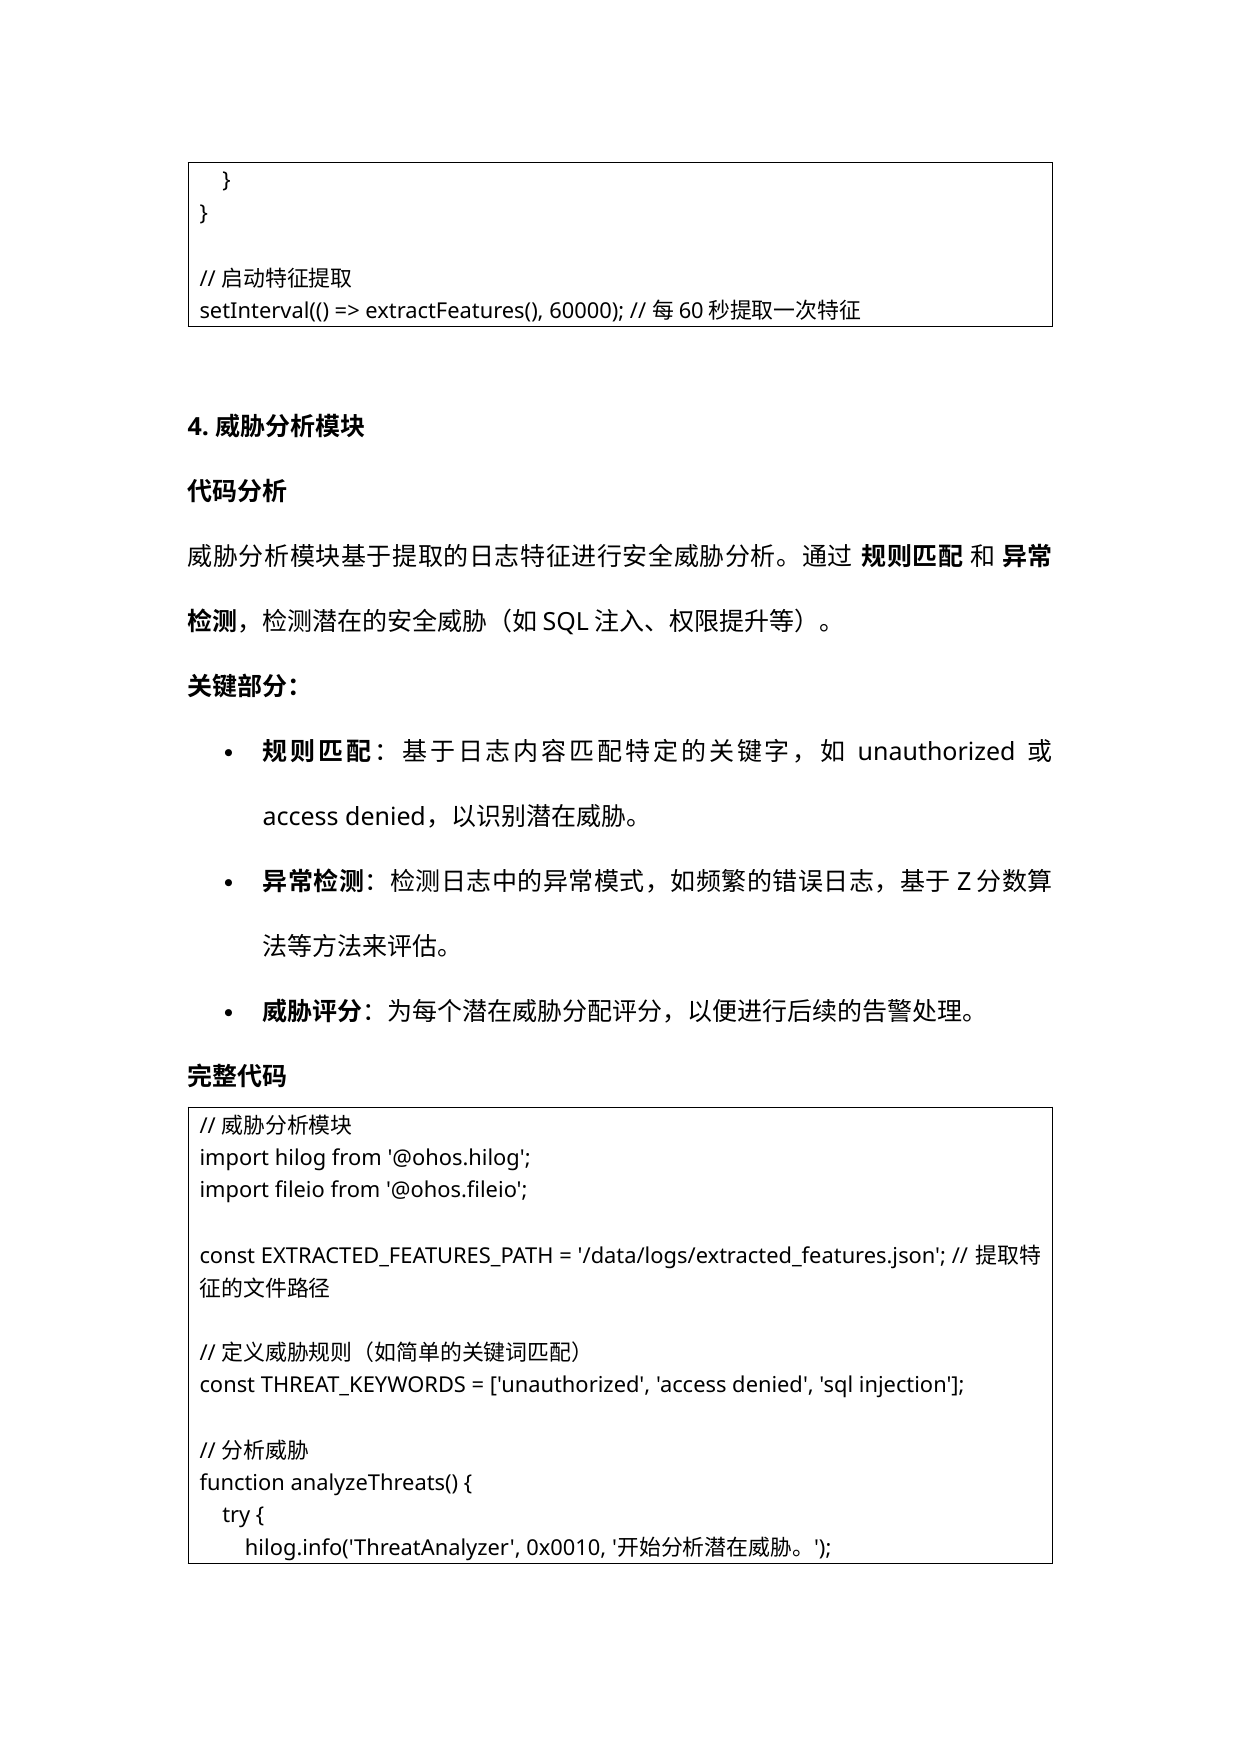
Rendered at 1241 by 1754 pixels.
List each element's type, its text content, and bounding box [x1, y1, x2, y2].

text 威胁分析模块基于提取的日志特征进行安全威胁分析。通过 规则匹配 和 异常检测，检测潜在的安全威胁（如SQL注入、权限提升等）。 [187, 522, 1053, 652]
list 异常检测：检测日志中的异常模式，如频繁的错误日志，基于Z分数算法等方法来评估。 [225, 847, 1053, 977]
text 关键部分： [187, 652, 1053, 717]
text 代码分析 [187, 457, 1053, 522]
list 威胁评分：为每个潜在威胁分配评分，以便进行后续的告警处理。 [225, 977, 1053, 1042]
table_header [189, 163, 1052, 326]
list 规则匹配：基于日志内容匹配特定的关键字，如 unauthorized 或 access denied，以识别潜在威胁。 [225, 717, 1053, 847]
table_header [189, 1108, 1052, 1563]
text 完整代码 [187, 1042, 1053, 1107]
text 4. 威胁分析模块 [187, 392, 1053, 457]
